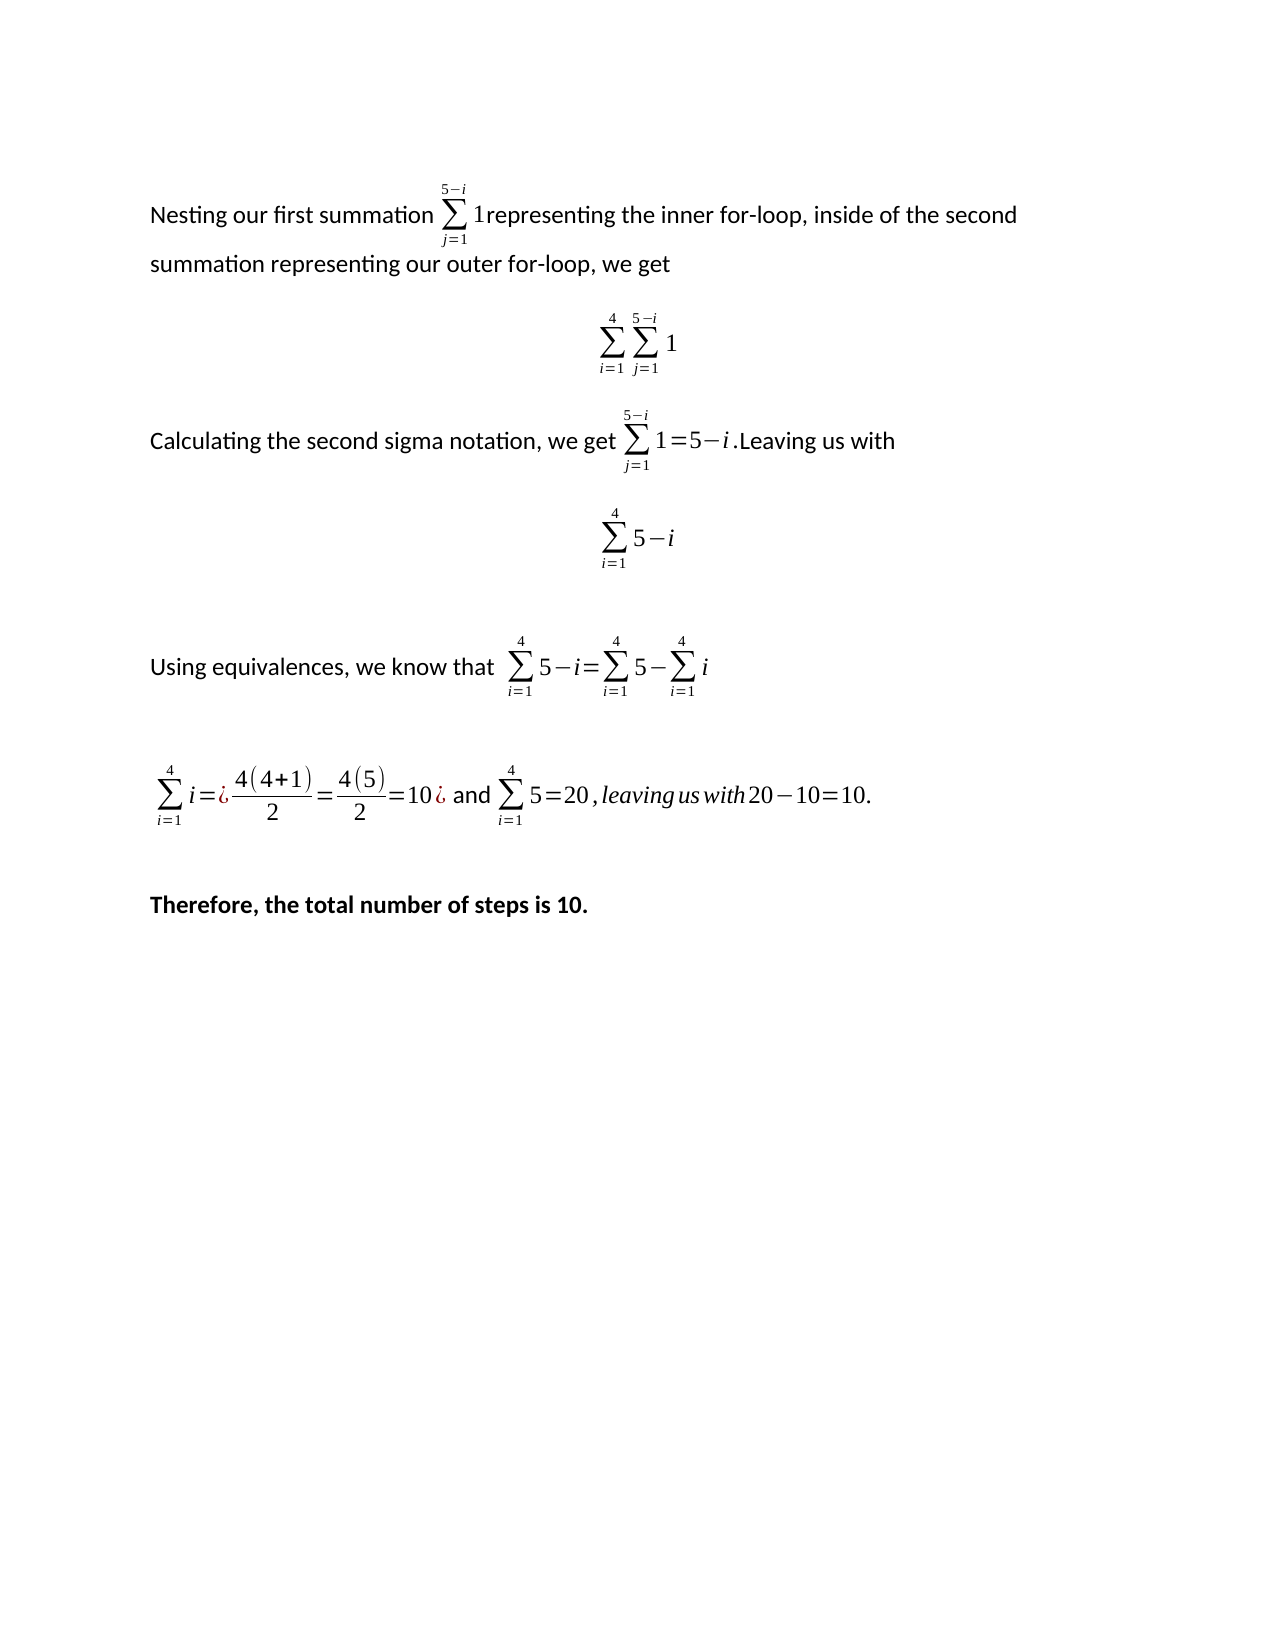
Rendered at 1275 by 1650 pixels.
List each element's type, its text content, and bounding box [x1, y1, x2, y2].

text and [150, 761, 1125, 828]
text Therefore, the total number of steps is 10. [150, 889, 1125, 920]
text Using equivalences, we know that [150, 633, 1125, 700]
text Calculating the second sigma notation, we get Leaving us with [150, 407, 1125, 474]
text Nesting our first summation representing the inner for-loop, inside of the second summation representing our outer for-loop, we get [150, 181, 1125, 278]
